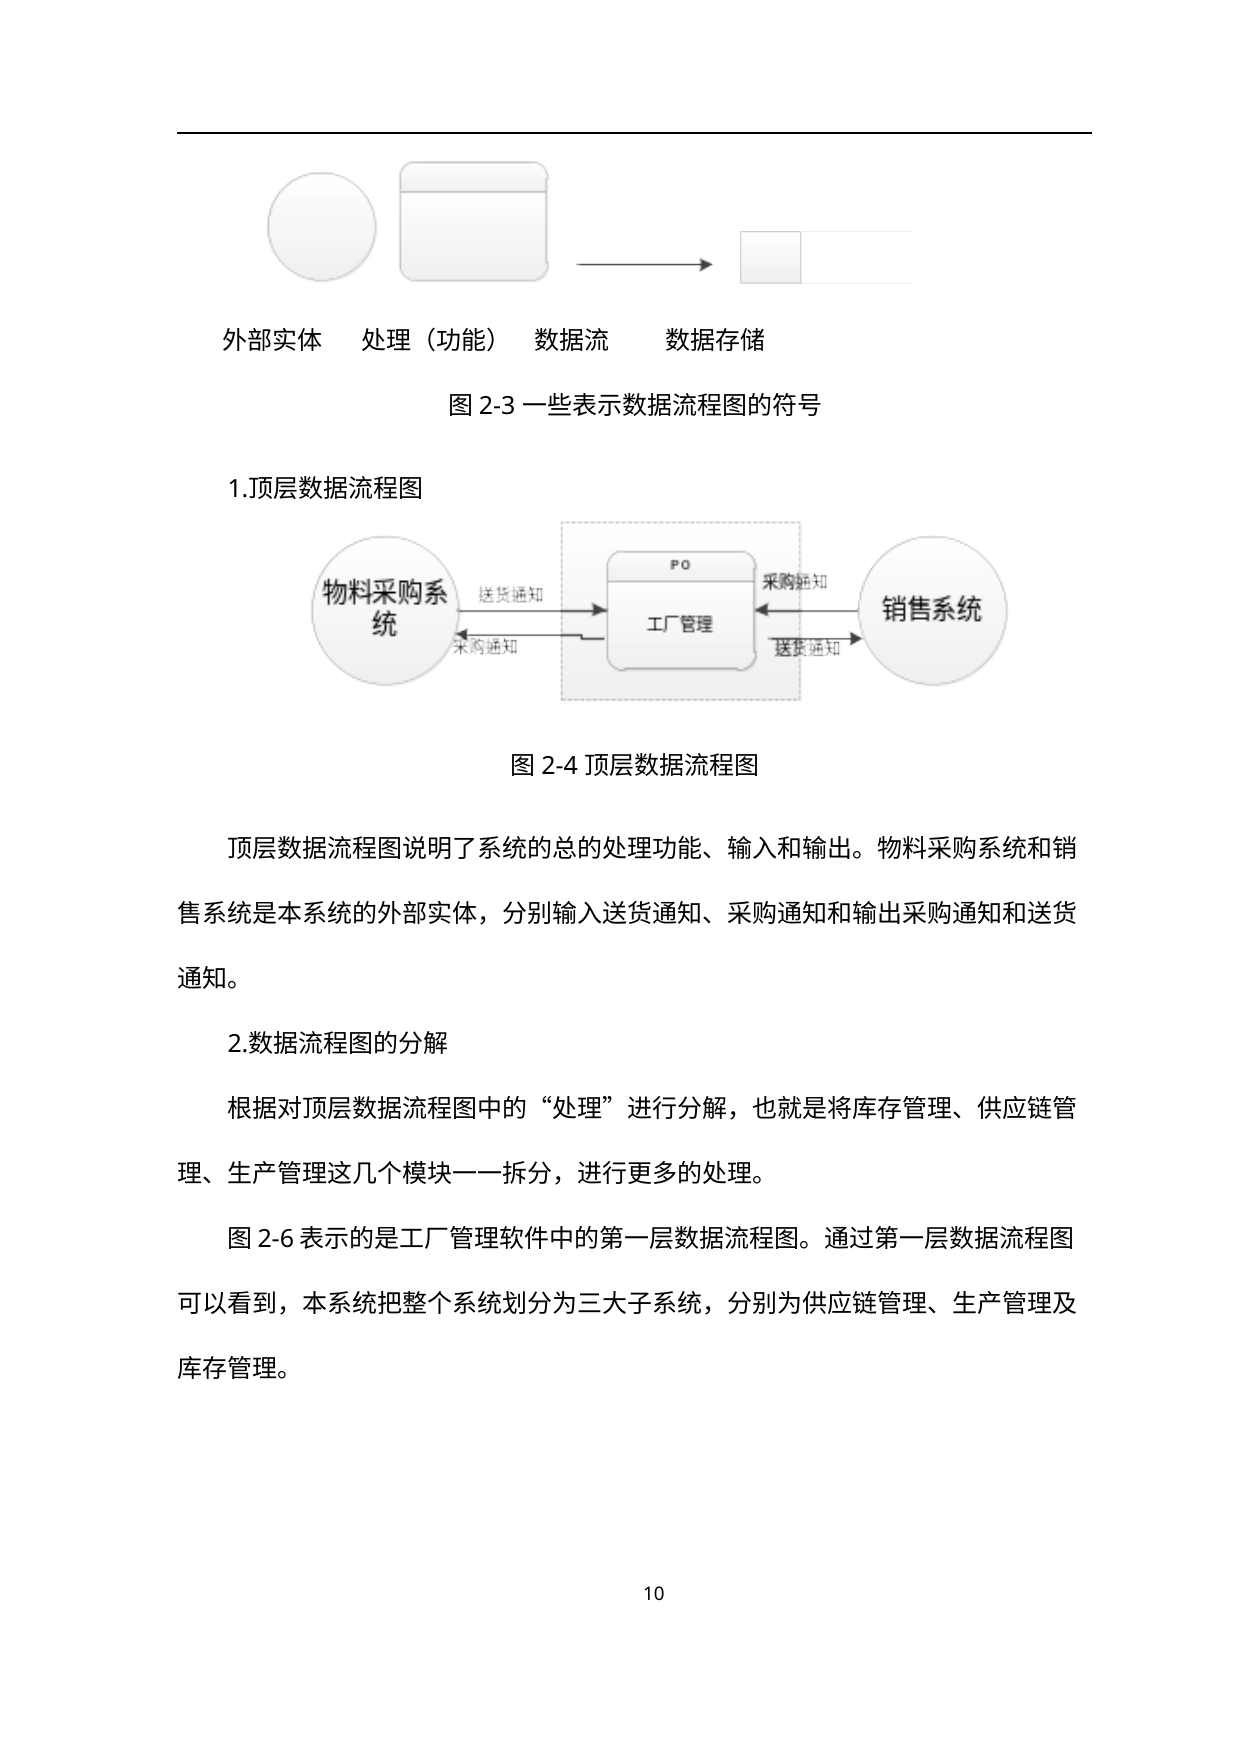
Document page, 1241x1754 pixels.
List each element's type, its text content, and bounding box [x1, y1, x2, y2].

text 1.顶层数据流程图 [177, 454, 1092, 519]
text 图 2-3 一些表示数据流程图的符号 [177, 371, 1092, 436]
text 根据对顶层数据流程图中的“处理”进行分解，也就是将库存管理、供应链管理、生产管理这几个模块一一拆分，进行更多的处理。 [177, 1074, 1092, 1204]
text 图2-6表示的是工厂管理软件中的第一层数据流程图。通过第一层数据流程图可以看到，本系统把整个系统划分为三大子系统，分别为供应链管理、生产管理及库存管理。 [177, 1204, 1092, 1399]
text 外部实体 处理（功能） 数据流 数据存储 [177, 306, 1092, 371]
text 2.数据流程图的分解 [177, 1009, 1092, 1074]
text 图 2-4 顶层数据流程图 [177, 731, 1092, 796]
text 顶层数据流程图说明了系统的总的处理功能、输入和输出。物料采购系统和销售系统是本系统的外部实体，分别输入送货通知、采购通知和输出采购通知和送货通知。 [177, 814, 1092, 1009]
